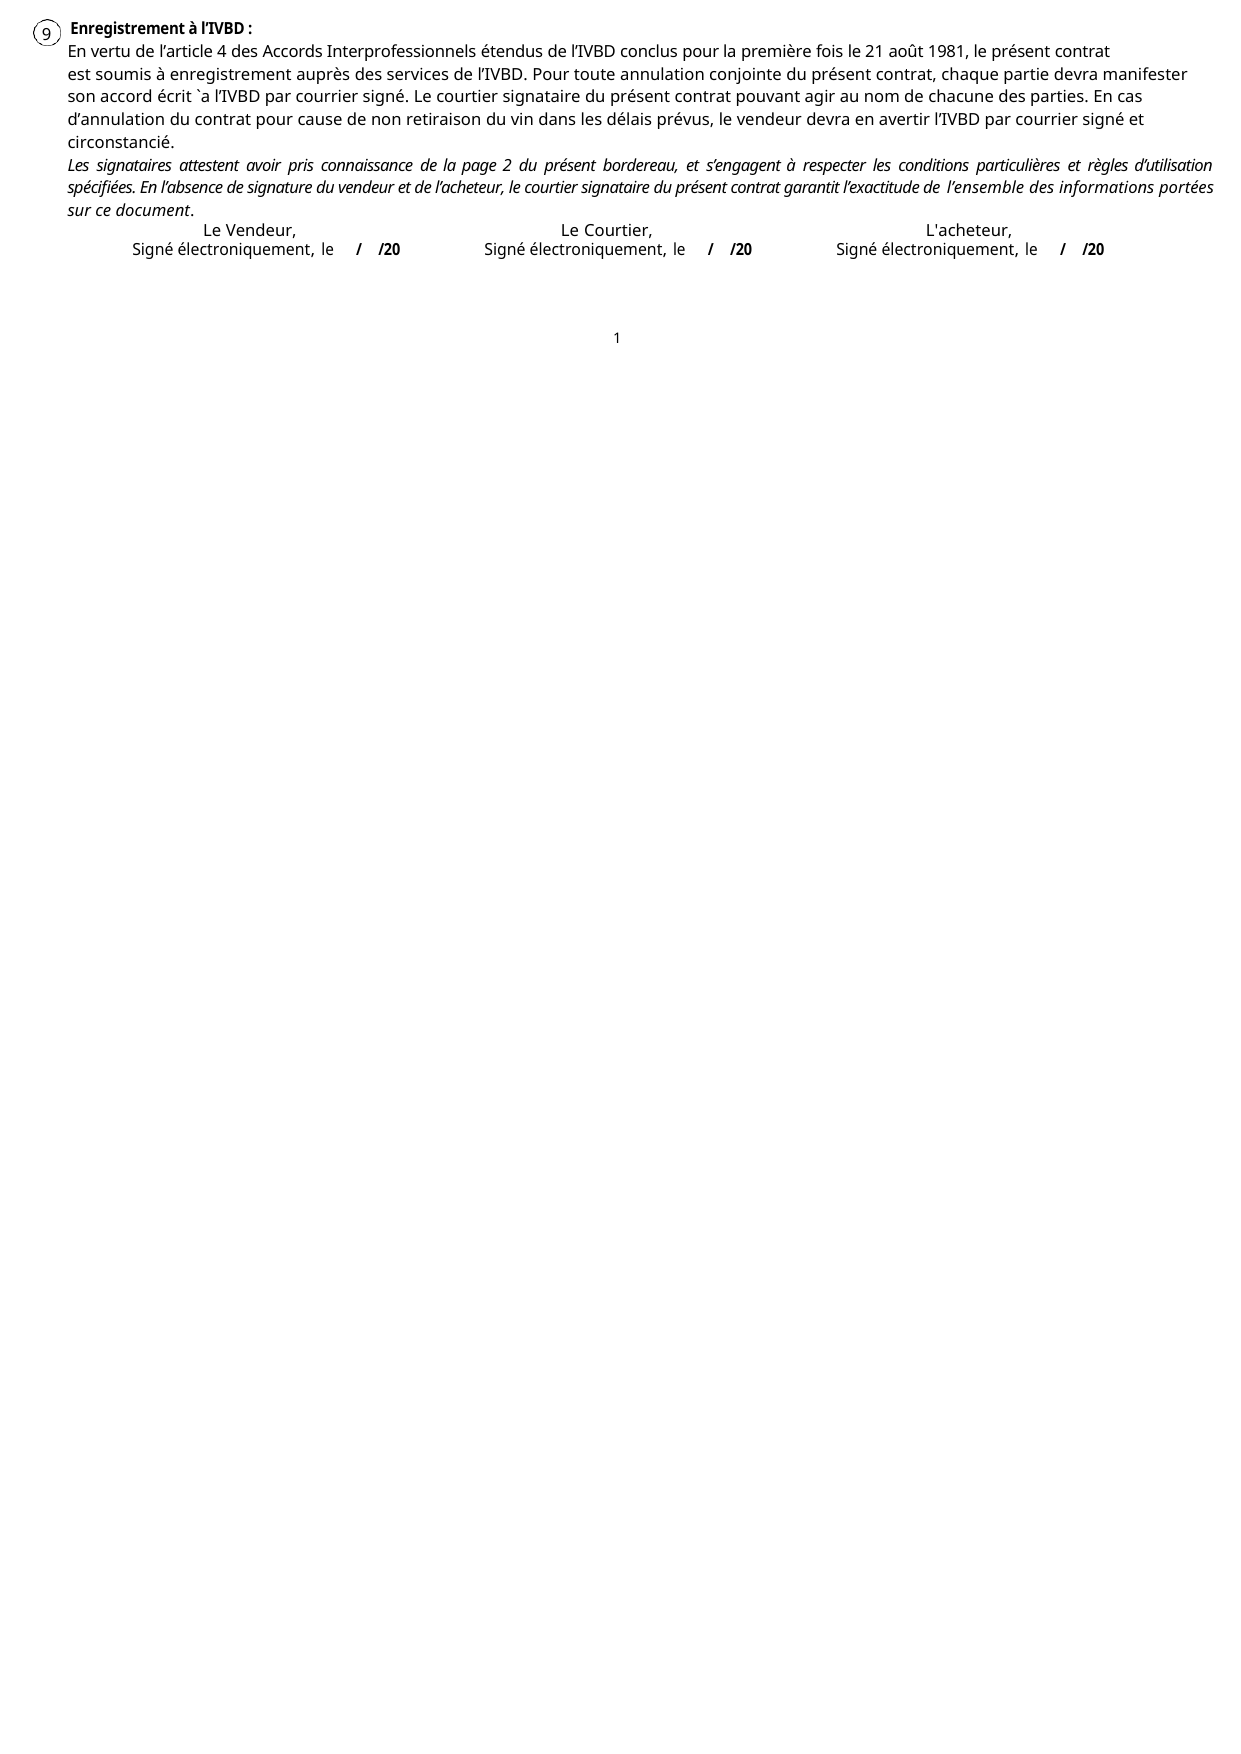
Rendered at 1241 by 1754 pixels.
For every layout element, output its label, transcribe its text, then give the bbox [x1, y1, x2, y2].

text En vertu de l’article 4 des Accords Interprofessionnels étendus de l’IVBD conclus pour la première fois le 21 août 1981, le présent contrat [67, 39, 1214, 62]
text Le Vendeur, Le Courtier, L'acheteur, [21, 221, 1232, 240]
text Signé électroniquement, le 01/01/2000 Signé électroniquement, le 01/01/2000 Signé électroniquement, le 01/01/2000 [21, 240, 1232, 260]
text est soumis à enregistrement auprès des services de l’IVBD. Pour toute annulation conjointe du présent contrat, chaque partie devra manifester son accord écrit `a l’IVBD par courrier signé. Le courtier signataire du présent contrat pouvant agir au nom de chacune des parties. En cas d’annulation du contrat pour cause de non retiraison du vin dans les délais prévus, le vendeur devra en avertir l’IVBD par courrier signé et circonstancié. [67, 62, 1214, 153]
picture [33, 19, 61, 46]
subtitle Enregistrement à l’IVBD : [70, 17, 1214, 39]
text Les signataires attestent avoir pris connaissance de la page 2 du présent bordereau, et s’engagent à respecter les conditions particulières et règles d’utilisation spécifiées. En l’absence de signature du vendeur et de l’acheteur, le courtier signataire du présent contrat garantit l’exactitude de l’ensemble des informations portées sur ce document. [67, 153, 1214, 221]
text 1 [21, 328, 1214, 348]
